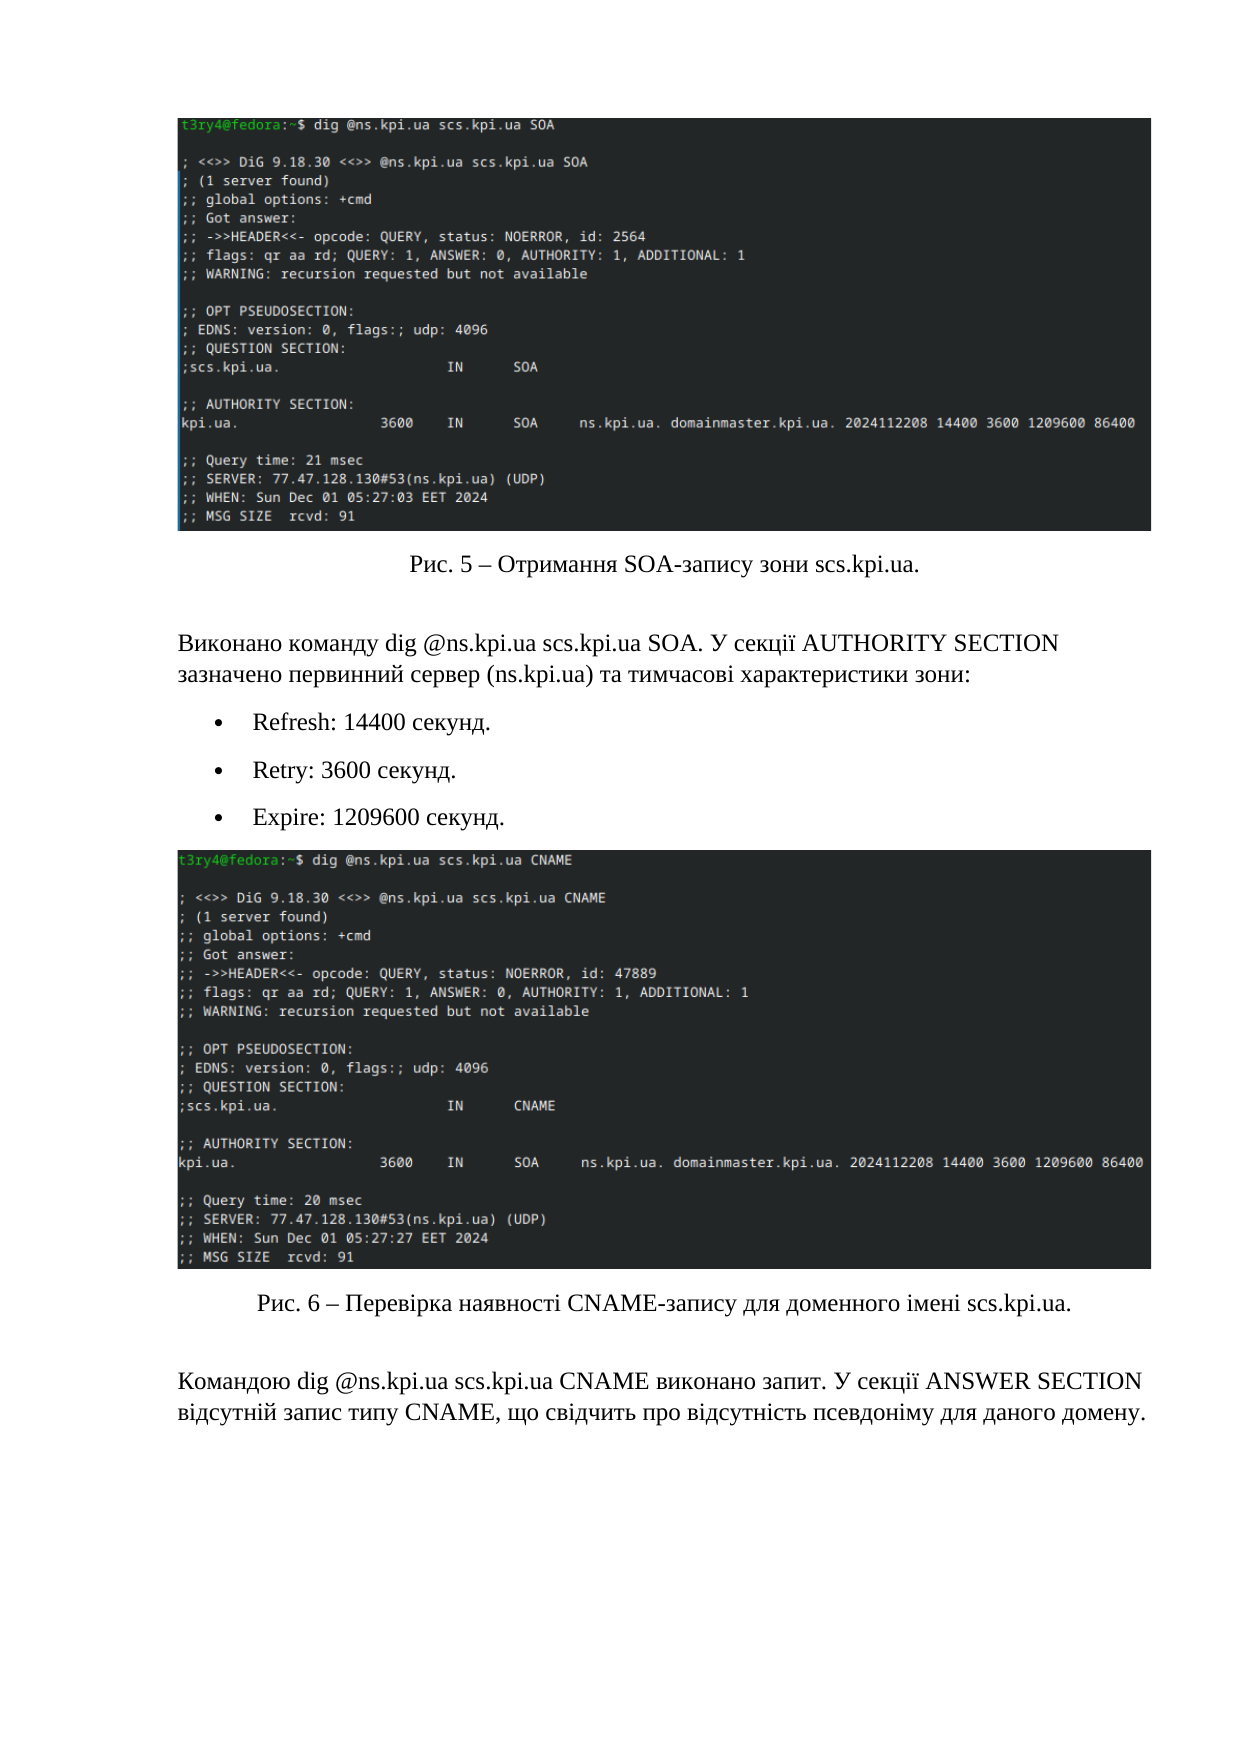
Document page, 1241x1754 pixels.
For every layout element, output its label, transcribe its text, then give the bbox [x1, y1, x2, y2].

list Refresh: 14400 секунд. [215, 707, 1152, 736]
text Командою dig @ns.kpi.ua scs.kpi.ua CNAME виконано запит. У секції ANSWER SECTION відсутній запис типу CNAME, що свідчить про відсутність псевдоніму для даного домену. [177, 1335, 1152, 1426]
text Рис. 5 – Отримання SOA-запису зони scs.kpi.ua. [177, 549, 1152, 578]
list Retry: 3600 секунд. [215, 755, 1152, 783]
picture [177, 850, 1152, 1269]
text Виконано команду dig @ns.kpi.ua scs.kpi.ua SOA. У секції AUTHORITY SECTION зазначено первинний сервер (ns.kpi.ua) та тимчасові характеристики зони: [177, 597, 1152, 688]
text Рис. 6 – Перевірка наявності CNAME-запису для доменного імені scs.kpi.ua. [177, 1288, 1152, 1316]
list Expire: 1209600 секунд. [215, 802, 1152, 831]
picture [177, 118, 1152, 531]
